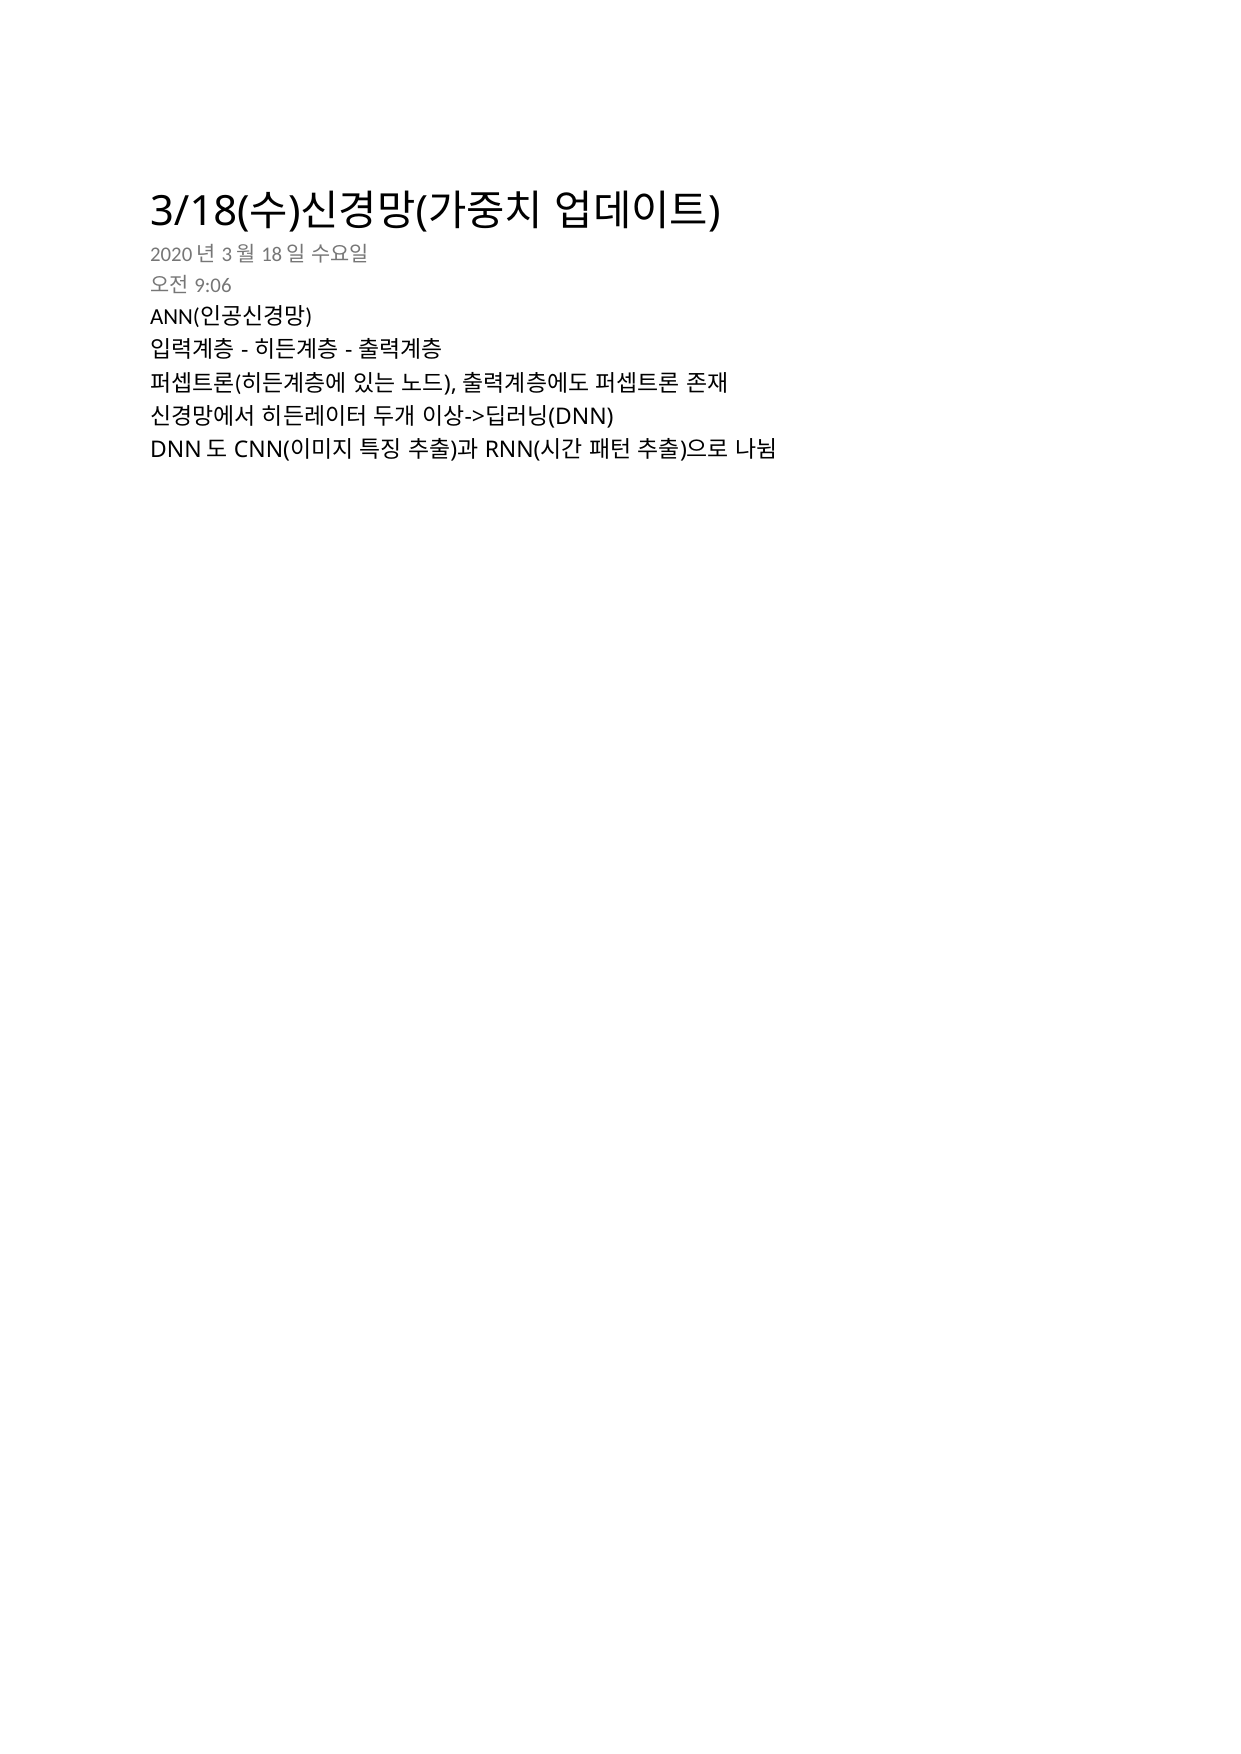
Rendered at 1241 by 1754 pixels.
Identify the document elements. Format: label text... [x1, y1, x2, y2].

text ANN(인공신경망) [150, 298, 1090, 331]
text 입력계층 - 히든계층 - 출력계층 [150, 331, 1090, 365]
text 오전 9:06 [150, 268, 1090, 298]
text 신경망에서 히든레이터 두개 이상->딥러닝(DNN) [150, 398, 1090, 431]
text 3/18(수)신경망(가중치 업데이트) [150, 177, 1090, 238]
text DNN도 CNN(이미지 특징 추출)과 RNN(시간 패턴 추출)으로 나뉨 [150, 431, 1090, 465]
text 2020년 3월 18일 수요일 [150, 238, 1090, 268]
text 퍼셉트론(히든계층에 있는 노드), 출력계층에도 퍼셉트론 존재 [150, 365, 1090, 398]
